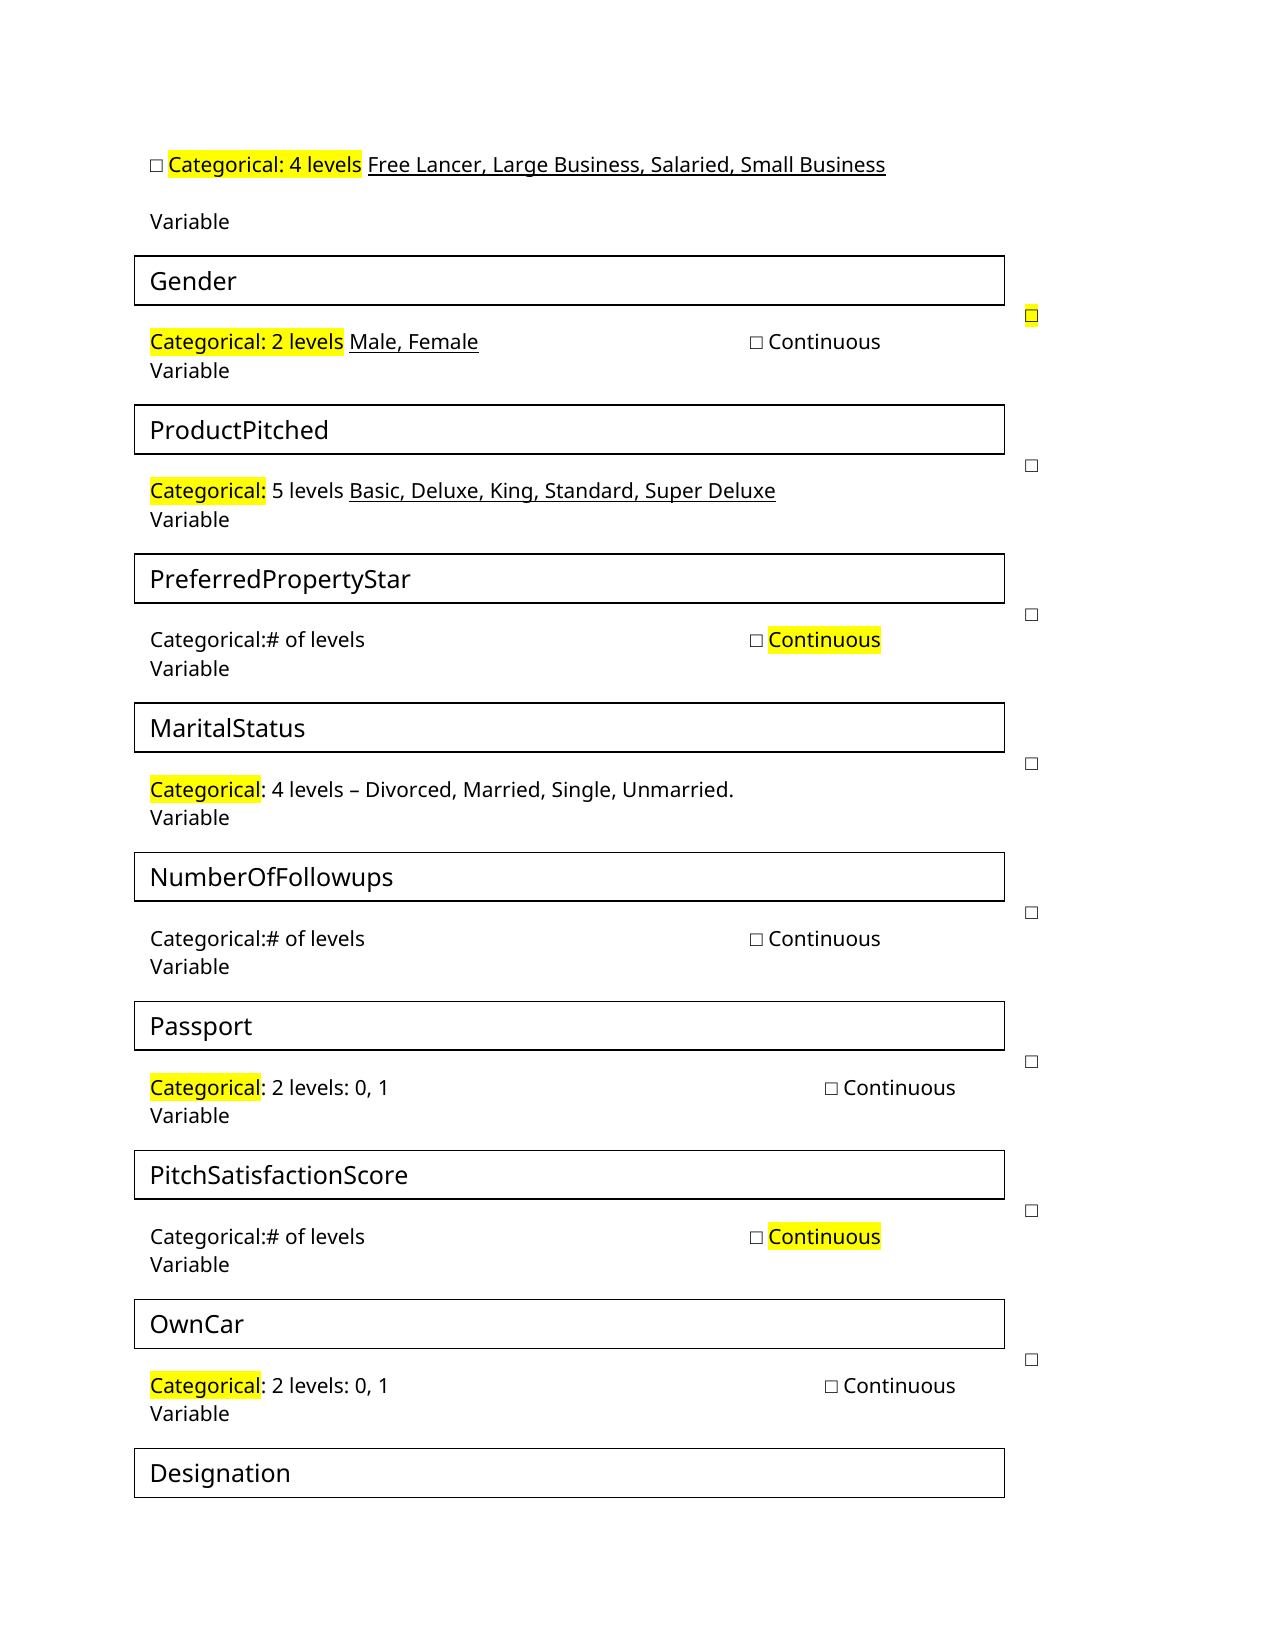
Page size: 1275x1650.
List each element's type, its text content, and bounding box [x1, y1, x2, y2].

text □ Categorical: 2 levels: 0, 1 □ Continuous [150, 1049, 1125, 1101]
text □ Categorical: 2 levels: 0, 1 □ Continuous [150, 1347, 1125, 1399]
text Variable [150, 505, 1125, 533]
text Variable [150, 356, 1125, 384]
text Variable [150, 803, 1125, 832]
text Variable [150, 1399, 1125, 1428]
text □ Categorical: 4 levels – Divorced, Married, Single, Unmarried. [150, 751, 1125, 803]
text □ Categorical: 5 levels Basic, Deluxe, King, Standard, Super Deluxe [150, 452, 1125, 505]
text □ Categorical:# of levels □ Continuous [150, 900, 1125, 952]
text □ Categorical: 2 levels Male, Female □ Continuous [150, 303, 1125, 356]
text Variable [150, 1101, 1125, 1130]
text Variable [150, 207, 1125, 235]
text □ Categorical: 4 levels Free Lancer, Large Business, Salaried, Small Business [362, 150, 1125, 178]
text □ Categorical:# of levels □ Continuous [150, 1198, 1125, 1250]
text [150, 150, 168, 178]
text Variable [150, 654, 1125, 682]
text □ Categorical:# of levels □ Continuous [150, 602, 1125, 654]
text Variable [150, 1250, 1125, 1279]
text Variable [150, 952, 1125, 981]
